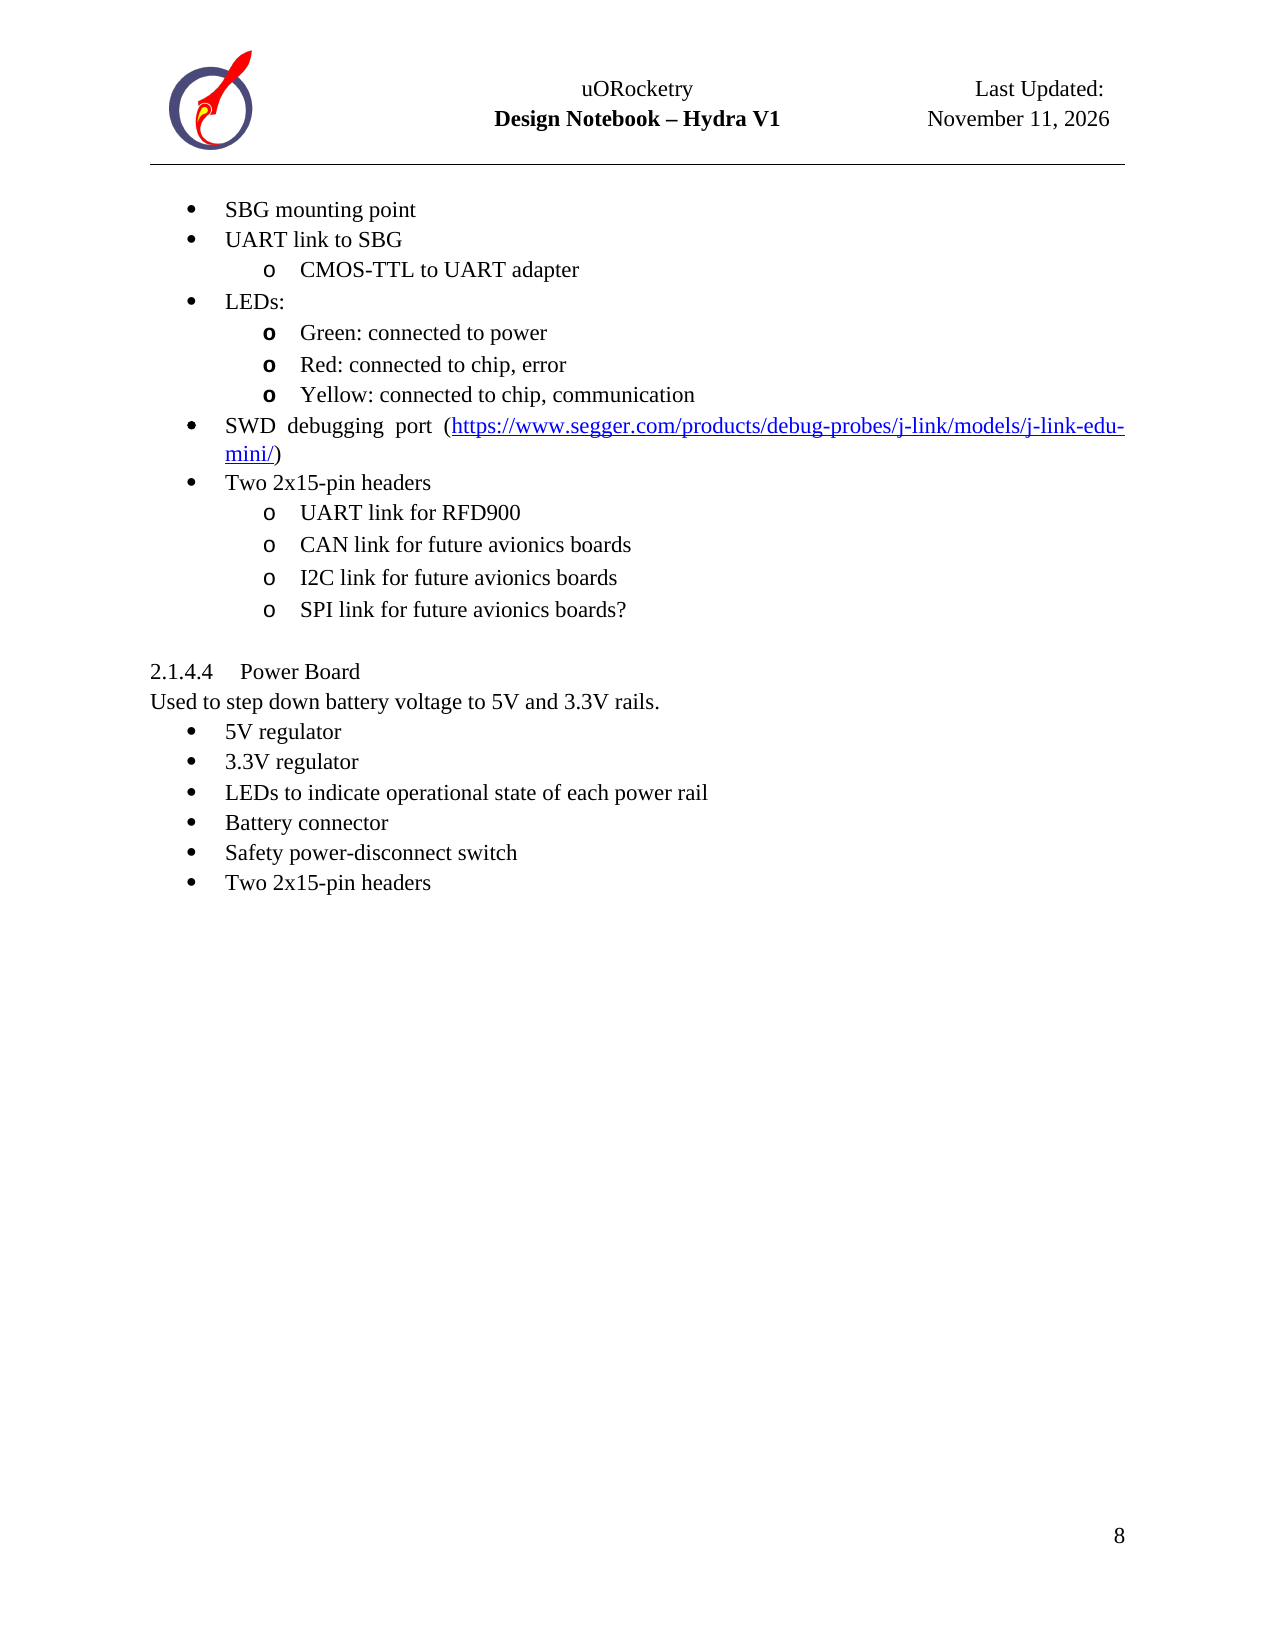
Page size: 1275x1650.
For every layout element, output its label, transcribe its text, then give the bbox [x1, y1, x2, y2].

list Green: connected to power [262, 319, 1125, 347]
list UART link to SBG [187, 226, 1125, 252]
list Red: connected to chip, error [262, 351, 1125, 379]
list 5V regulator [187, 718, 1125, 744]
list SPI link for future avionics boards? [262, 596, 1125, 624]
list 3.3V regulator [187, 748, 1125, 775]
list CAN link for future avionics boards [262, 531, 1125, 559]
list I2C link for future avionics boards [262, 564, 1125, 592]
list Battery connector [187, 809, 1125, 835]
text Used to step down battery voltage to 5V and 3.3V rails. [150, 688, 1125, 714]
list Two 2x15-pin headers [187, 869, 1125, 896]
list SWD debugging port (https://www.segger.com/products/debug-probes/j-link/models/j-link-edu-mini/) [187, 412, 1125, 467]
subtitle Power Board [150, 658, 1125, 684]
list LEDs: [187, 288, 1125, 315]
list Safety power-disconnect switch [187, 839, 1125, 865]
list Yellow: connected to chip, communication [262, 381, 1125, 410]
list CMOS-TTL to UART adapter [262, 256, 1125, 284]
list Two 2x15-pin headers [187, 469, 1125, 495]
list LEDs to indicate operational state of each power rail [187, 778, 1125, 805]
picture [165, 46, 258, 152]
list SBG mounting point [187, 196, 1125, 222]
list UART link for RFD900 [262, 499, 1125, 527]
